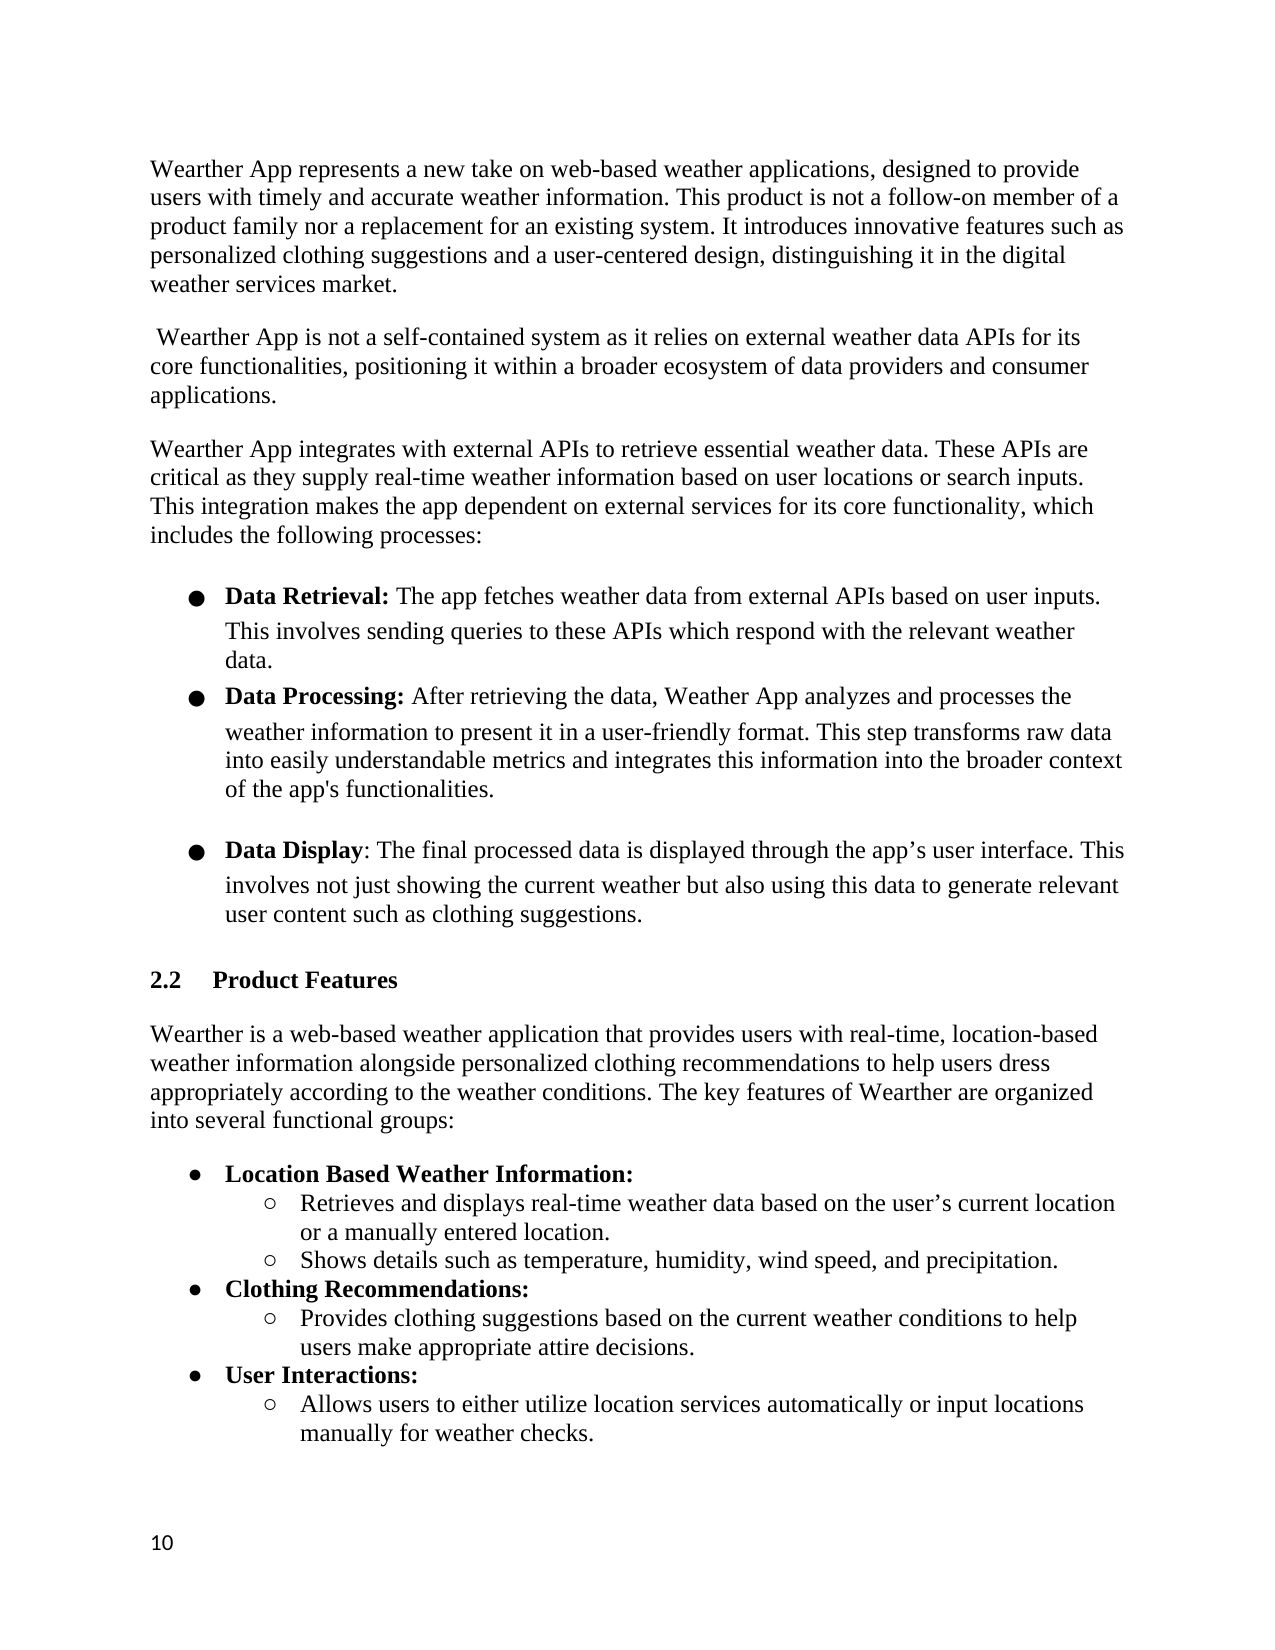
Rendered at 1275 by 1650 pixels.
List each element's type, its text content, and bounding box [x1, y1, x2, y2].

list Shows details such as temperature, humidity, wind speed, and precipitation. [262, 1246, 1125, 1274]
text Wearther App integrates with external APIs to retrieve essential weather data. These APIs are critical as they supply real-time weather information based on user locations or search inputs. This integration makes the app dependent on external services for its core functionality, which includes the following processes: [150, 434, 1125, 549]
list Allows users to either utilize location services automatically or input locations manually for weather checks. [262, 1389, 1125, 1447]
list Retrieves and displays real-time weather data based on the user’s current location or a manually entered location. [262, 1188, 1125, 1246]
list Clothing Recommendations: [187, 1274, 1125, 1303]
list Provides clothing suggestions based on the current weather conditions to help users make appropriate attire decisions. [262, 1303, 1125, 1361]
list User Interactions: [187, 1361, 1125, 1389]
list Data Retrieval: The app fetches weather data from external APIs based on user inputs. This involves sending queries to these APIs which respond with the relevant weather data. [187, 574, 1125, 674]
list Data Processing: After retrieving the data, Weather App analyzes and processes the weather information to present it in a user-friendly format. This step transforms raw data into easily understandable metrics and integrates this information into the broader context of the app's functionalities. [187, 674, 1125, 803]
text 2.2 Product Features [150, 966, 1125, 994]
text Wearther is a web-based weather application that provides users with real-time, location-based weather information alongside personalized clothing recommendations to help users dress appropriately according to the weather conditions. The key features of Wearther are organized into several functional groups: [150, 1019, 1125, 1134]
list Location Based Weather Information: [187, 1159, 1125, 1188]
text Wearther App is not a self-contained system as it relies on external weather data APIs for its core functionalities, positioning it within a broader ecosystem of data providers and consumer applications. [150, 322, 1125, 409]
text Wearther App represents a new take on web-based weather applications, designed to provide users with timely and accurate weather information. This product is not a follow-on member of a product family nor a replacement for an existing system. It introduces innovative features such as personalized clothing suggestions and a user-centered design, distinguishing it in the digital weather services market. [150, 154, 1125, 297]
list Data Display: The final processed data is displayed through the app’s user interface. This involves not just showing the current weather but also using this data to generate relevant user content such as clothing suggestions. [187, 828, 1125, 928]
